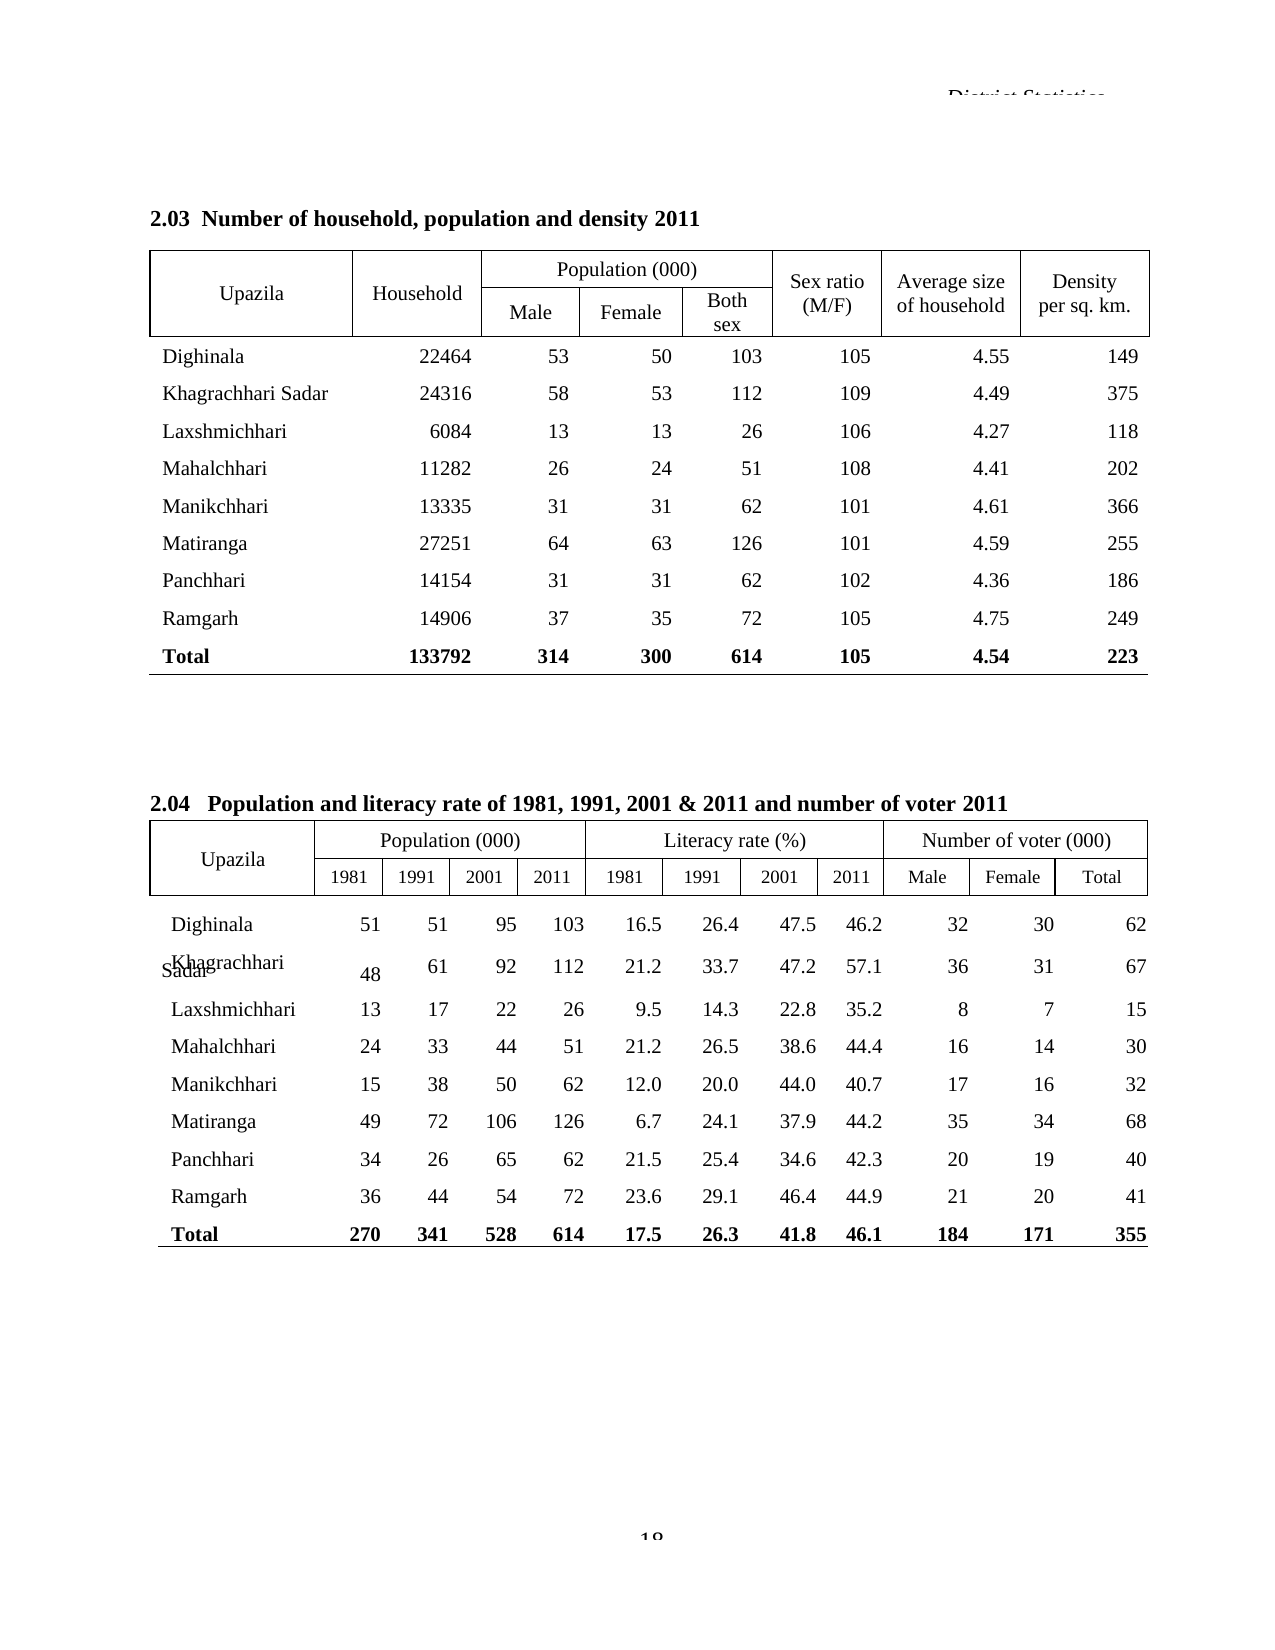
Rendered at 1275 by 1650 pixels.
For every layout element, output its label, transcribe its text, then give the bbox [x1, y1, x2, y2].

list Population and literacy rate of 1981, 1991, 2001 & 2011 and number of voter 2011 [150, 790, 1171, 816]
table_header Household [353, 251, 481, 336]
table_cell 4.27 [921, 413, 1057, 450]
table_cell 4.36 [921, 562, 1057, 599]
table_cell Manikchhari [149, 487, 368, 525]
table_cell 63 [604, 525, 701, 562]
table_header Sex ratio (M/F) [773, 251, 881, 336]
table_header 149 [1057, 345, 1148, 375]
table_header 50 [604, 345, 701, 375]
table_cell 13 [504, 413, 604, 450]
table_cell 24 [604, 450, 701, 487]
table_cell 4.59 [921, 525, 1057, 562]
table_cell 35 [604, 600, 701, 637]
table_cell 14154 [368, 562, 504, 599]
table_cell 1981 [586, 859, 662, 895]
table_cell Mahalchhari [149, 450, 368, 487]
table_cell 4.49 [921, 375, 1057, 412]
table_cell Panchhari [149, 562, 368, 599]
table_header Upazila [151, 251, 352, 336]
table_header 105 [800, 345, 921, 375]
table_cell 101 [800, 487, 921, 525]
table_cell 106 [800, 413, 921, 450]
table_cell 366 [1057, 487, 1148, 525]
table_cell 1991 [663, 859, 740, 895]
table_cell 51 [701, 450, 800, 487]
table_cell Matiranga [149, 525, 368, 562]
table_cell 31 [604, 487, 701, 525]
table_cell 2011 [818, 859, 883, 895]
table_header Average size of household [882, 251, 1020, 336]
table_cell 31 [504, 487, 604, 525]
table_cell 14906 [368, 600, 504, 637]
table_cell 31 [604, 562, 701, 599]
table_cell 126 [701, 525, 800, 562]
table_cell 26 [504, 450, 604, 487]
table_cell 102 [800, 562, 921, 599]
table_cell 249 [1057, 600, 1148, 637]
table_cell 108 [800, 450, 921, 487]
table_cell 27251 [368, 525, 504, 562]
table_cell Ramgarh [149, 600, 368, 637]
table_cell 1981 [315, 859, 382, 895]
list Number of household, population and density 2011 [150, 205, 1171, 231]
table_header Literacy rate (%) [586, 821, 883, 858]
table_cell 13335 [368, 487, 504, 525]
table_header Upazila [151, 821, 314, 895]
table_cell Male [482, 288, 579, 336]
table_cell 223 [1057, 637, 1148, 674]
table_cell Khagrachhari Sadar [149, 375, 368, 412]
table_header 53 [504, 345, 604, 375]
table_header Population (000) [315, 821, 585, 858]
table_cell 11282 [368, 450, 504, 487]
table_cell Both sex [683, 288, 772, 336]
table_header Population (000) [482, 251, 772, 287]
table_cell 4.75 [921, 600, 1057, 637]
table_header Number of voter (000) [884, 821, 1147, 858]
table_cell 2001 [450, 859, 517, 895]
table_cell Female [580, 288, 682, 336]
table_header 103 [701, 345, 800, 375]
table_cell 2001 [741, 859, 817, 895]
table_cell 133792 [368, 637, 504, 674]
table_cell 13 [604, 413, 701, 450]
table_cell 105 [800, 600, 921, 637]
table_cell Total [149, 637, 368, 674]
table_cell 101 [800, 525, 921, 562]
table_cell 6084 [368, 413, 504, 450]
table_cell 255 [1057, 525, 1148, 562]
table_cell 186 [1057, 562, 1148, 599]
table_cell Total [1056, 859, 1147, 895]
table_header Density per sq. km. [1021, 251, 1149, 336]
table_cell 118 [1057, 413, 1148, 450]
table_cell 26 [701, 413, 800, 450]
table_cell 202 [1057, 450, 1148, 487]
table_cell 4.41 [921, 450, 1057, 487]
table_cell 31 [504, 562, 604, 599]
table_cell 314 [504, 637, 604, 674]
table_cell 72 [701, 600, 800, 637]
table_cell 37 [504, 600, 604, 637]
table_cell Laxshmichhari [149, 413, 368, 450]
table_cell 62 [701, 562, 800, 599]
table_cell 105 [800, 637, 921, 674]
table_cell 614 [701, 637, 800, 674]
table_cell 4.61 [921, 487, 1057, 525]
table_header Dighinala [149, 345, 368, 375]
table_cell 53 [604, 375, 701, 412]
table_cell 64 [504, 525, 604, 562]
table_header 4.55 [921, 345, 1057, 375]
table_cell 58 [504, 375, 604, 412]
table_cell 109 [800, 375, 921, 412]
table_cell Male [884, 859, 969, 895]
table_header 22464 [368, 345, 504, 375]
table_cell 300 [604, 637, 701, 674]
text Sadar [161, 958, 1171, 982]
table_cell 112 [701, 375, 800, 412]
table_cell 2011 [518, 859, 585, 895]
table_cell 4.54 [921, 637, 1057, 674]
table_cell 1991 [383, 859, 449, 895]
table_cell Female [970, 859, 1054, 895]
table_cell 375 [1057, 375, 1148, 412]
table_cell 62 [701, 487, 800, 525]
table_cell 24316 [368, 375, 504, 412]
